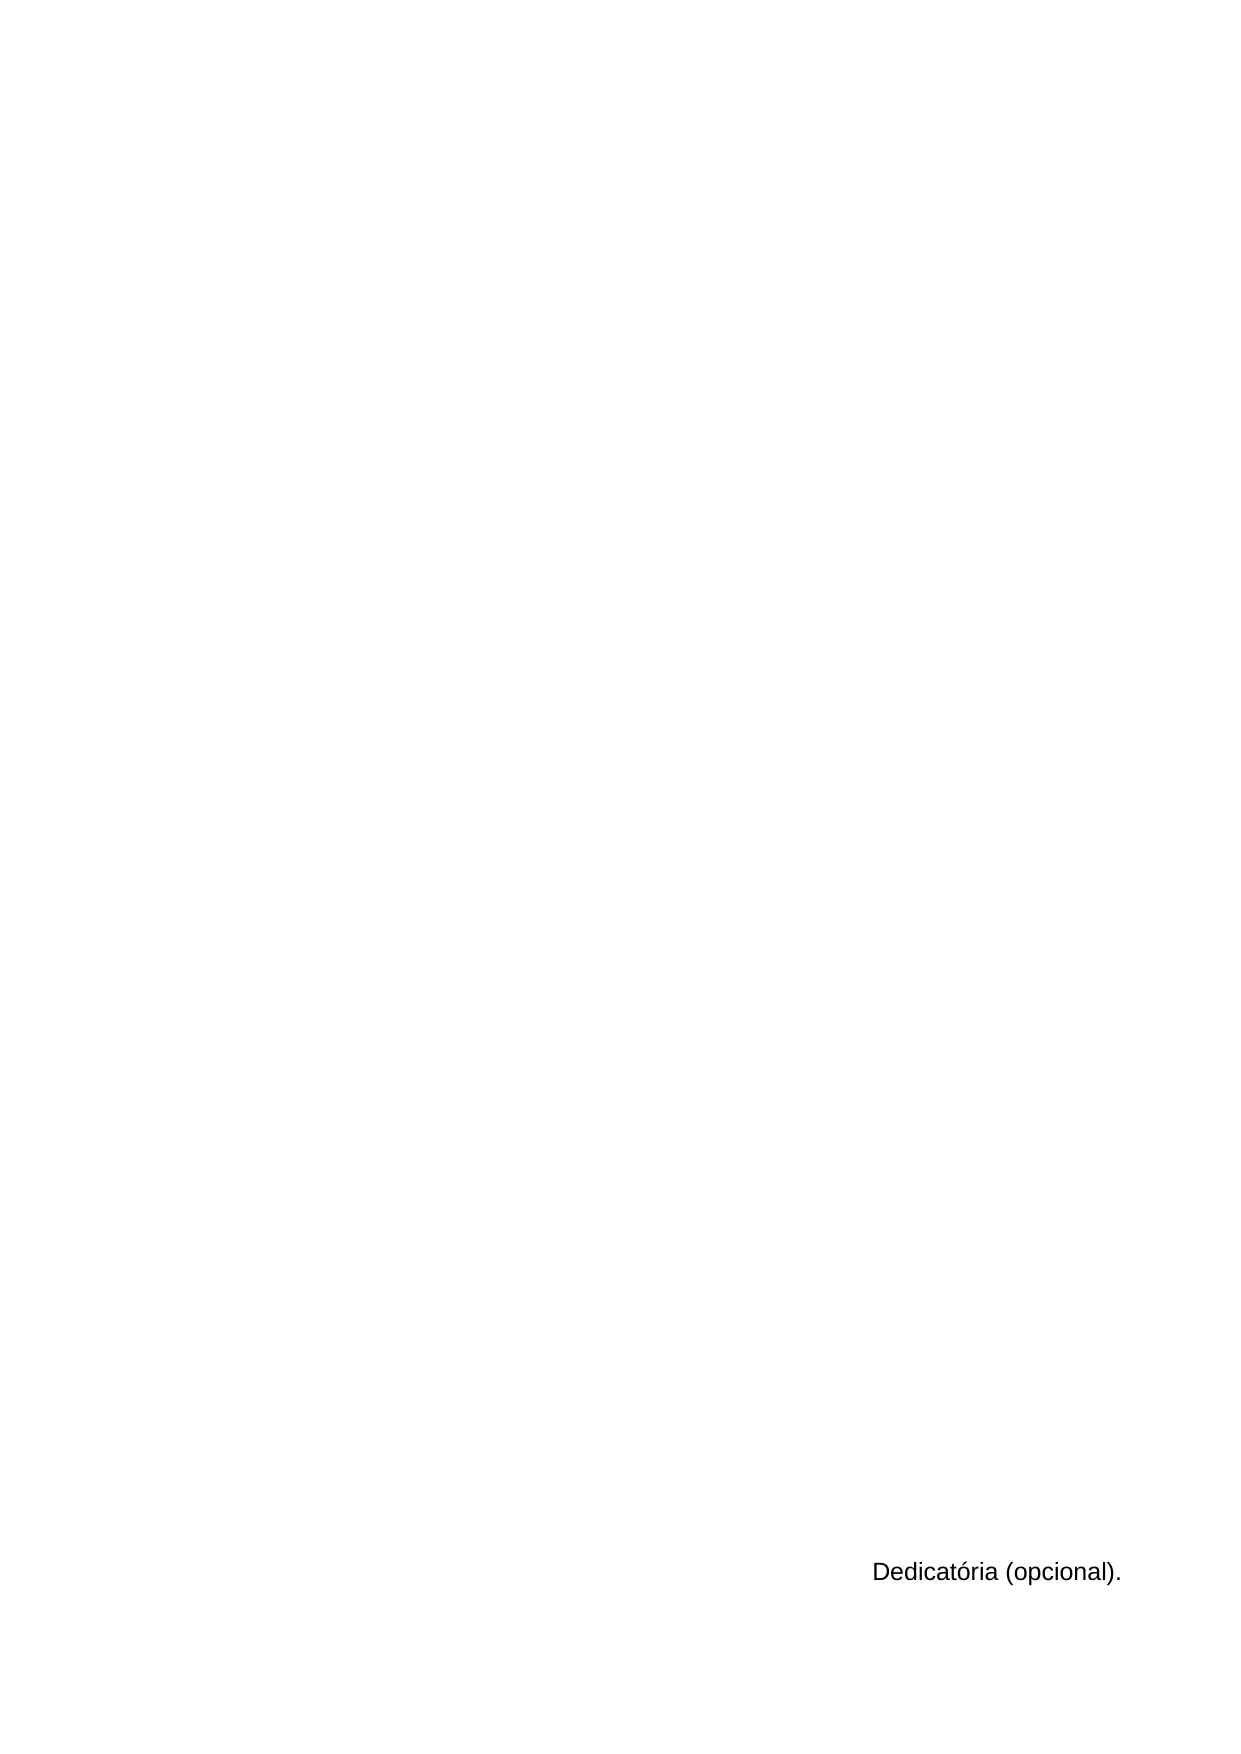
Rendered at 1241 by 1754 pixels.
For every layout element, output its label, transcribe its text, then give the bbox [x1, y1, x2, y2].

text Dedicatória (opcional). [650, 1557, 1122, 1586]
